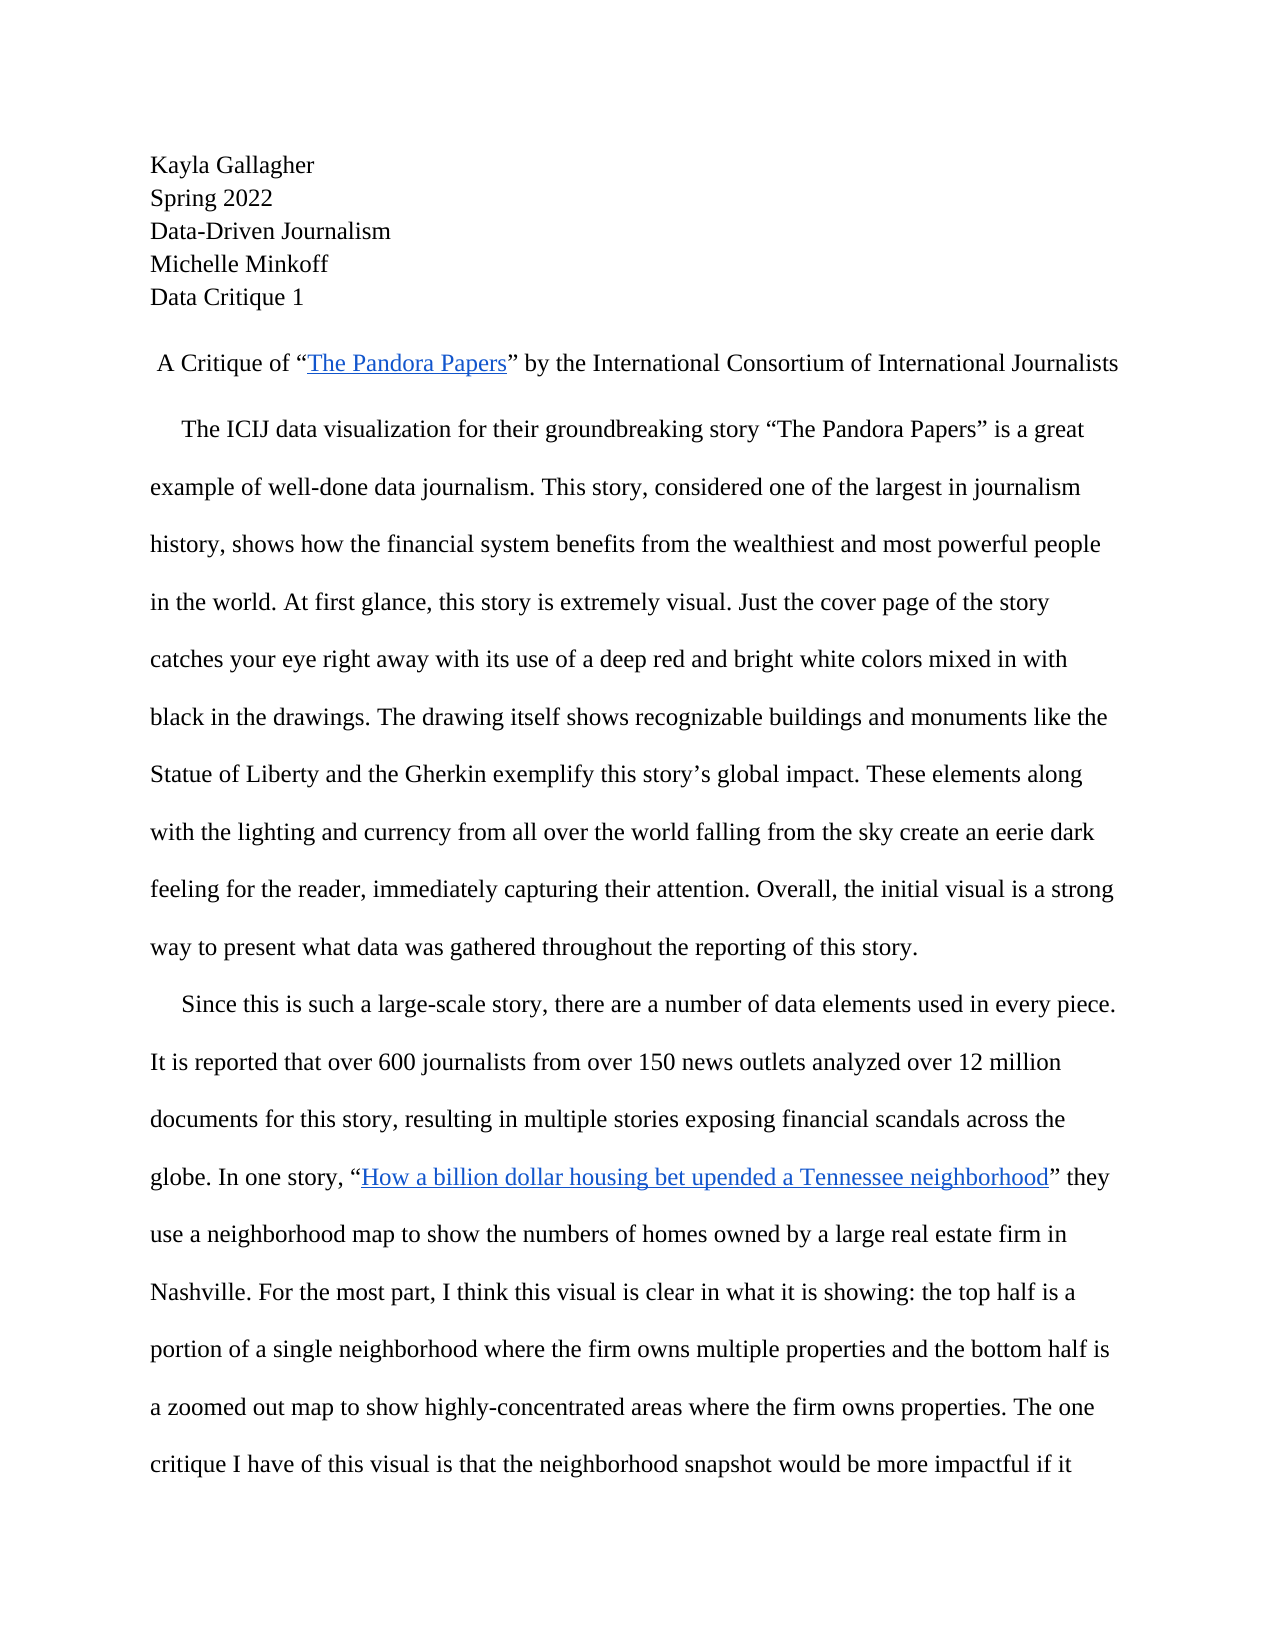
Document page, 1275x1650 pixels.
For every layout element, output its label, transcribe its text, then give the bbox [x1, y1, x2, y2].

text The ICIJ data visualization for their groundbreaking story “The Pandora Papers” is a great example of well-done data journalism. This story, considered one of the largest in journalism history, shows how the financial system benefits from the wealthiest and most powerful people in the world. At first glance, this story is extremely visual. Just the cover page of the story catches your eye right away with its use of a deep red and bright white colors mixed in with black in the drawings. The drawing itself shows recognizable buildings and monuments like the Statue of Liberty and the Gherkin exemplify this story’s global impact. These elements along with the lighting and currency from all over the world falling from the sky create an eerie dark feeling for the reader, immediately capturing their attention. Overall, the initial visual is a strong way to present what data was gathered throughout the reporting of this story. [150, 414, 1125, 960]
text Kayla Gallagher [150, 150, 1125, 179]
text Michelle Minkoff [150, 249, 1125, 278]
text Spring 2022 [150, 183, 1125, 212]
text Data-Driven Journalism [150, 216, 1125, 245]
text Data Critique 1 [150, 282, 1125, 311]
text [150, 989, 1125, 1478]
text A Critique of “The Pandora Papers” by the International Consortium of International Journalists [150, 348, 1125, 377]
